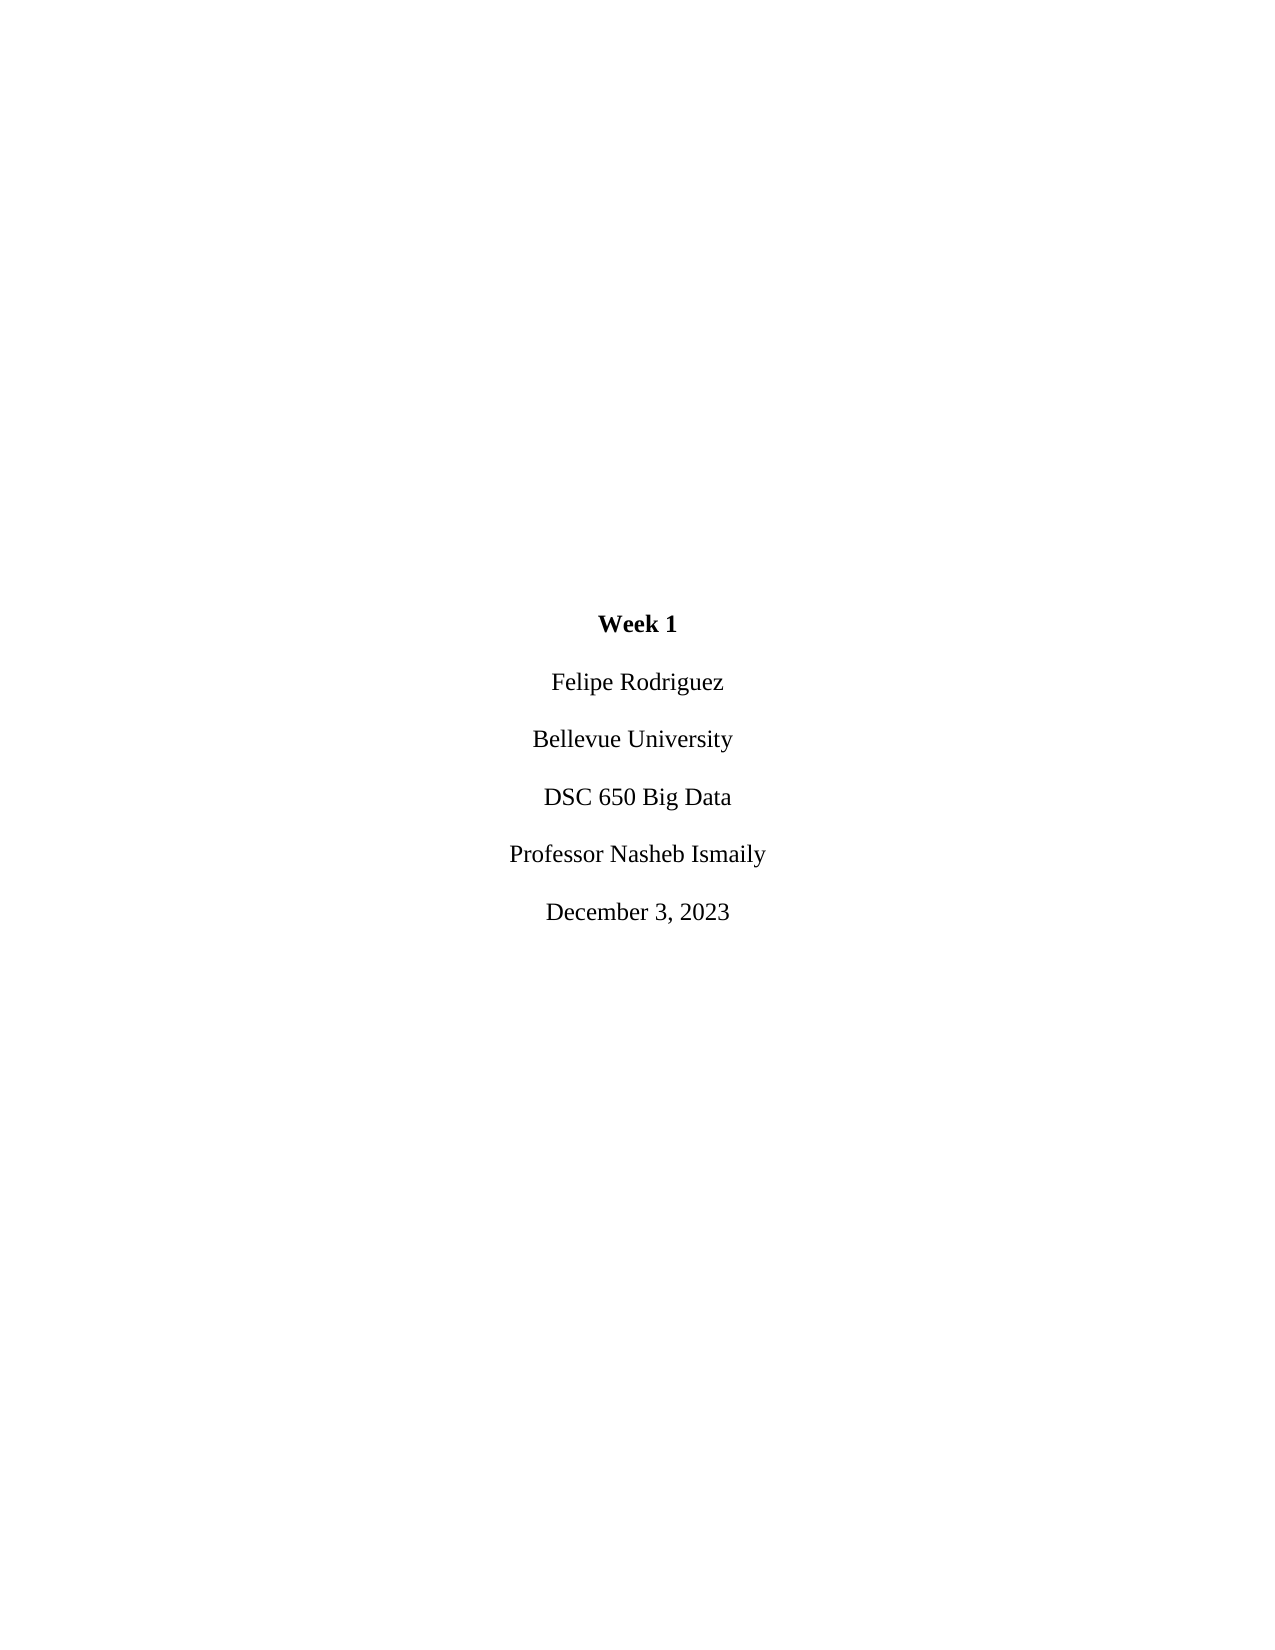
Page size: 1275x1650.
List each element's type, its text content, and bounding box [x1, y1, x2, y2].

text DSC 650 Big Data [150, 782, 1125, 811]
text Professor Nasheb Ismaily [150, 839, 1125, 868]
text Week 1 [150, 609, 1125, 638]
text Bellevue University [150, 724, 1125, 753]
text December 3, 2023 [150, 897, 1125, 926]
text Felipe Rodriguez [150, 667, 1125, 696]
